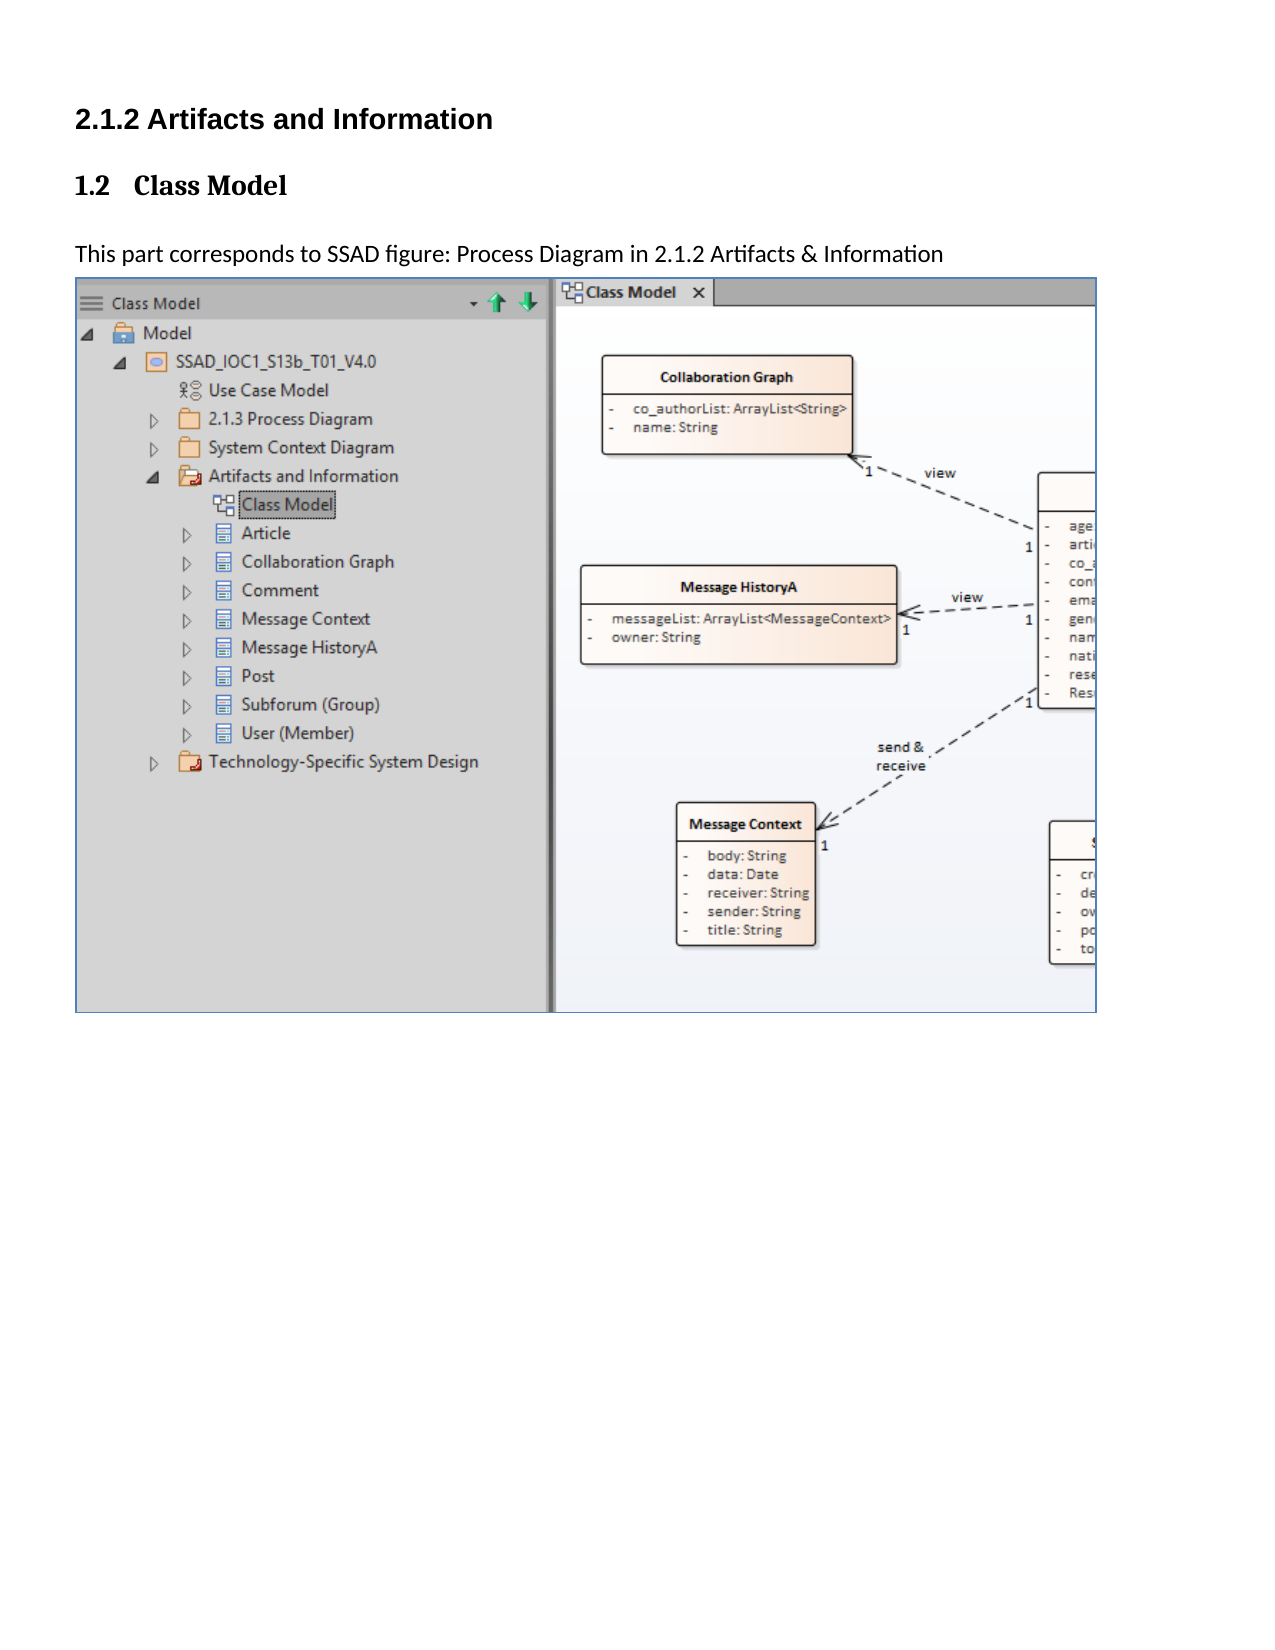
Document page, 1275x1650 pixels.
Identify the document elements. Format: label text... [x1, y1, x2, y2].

picture [77, 279, 1095, 1012]
subtitle 2.1.2 Artifacts and Information [75, 100, 1200, 137]
text This part corresponds to SSAD figure: Process Diagram in 2.1.2 Artifacts & Information [75, 235, 1200, 272]
subtitle Class Model [75, 167, 1200, 205]
